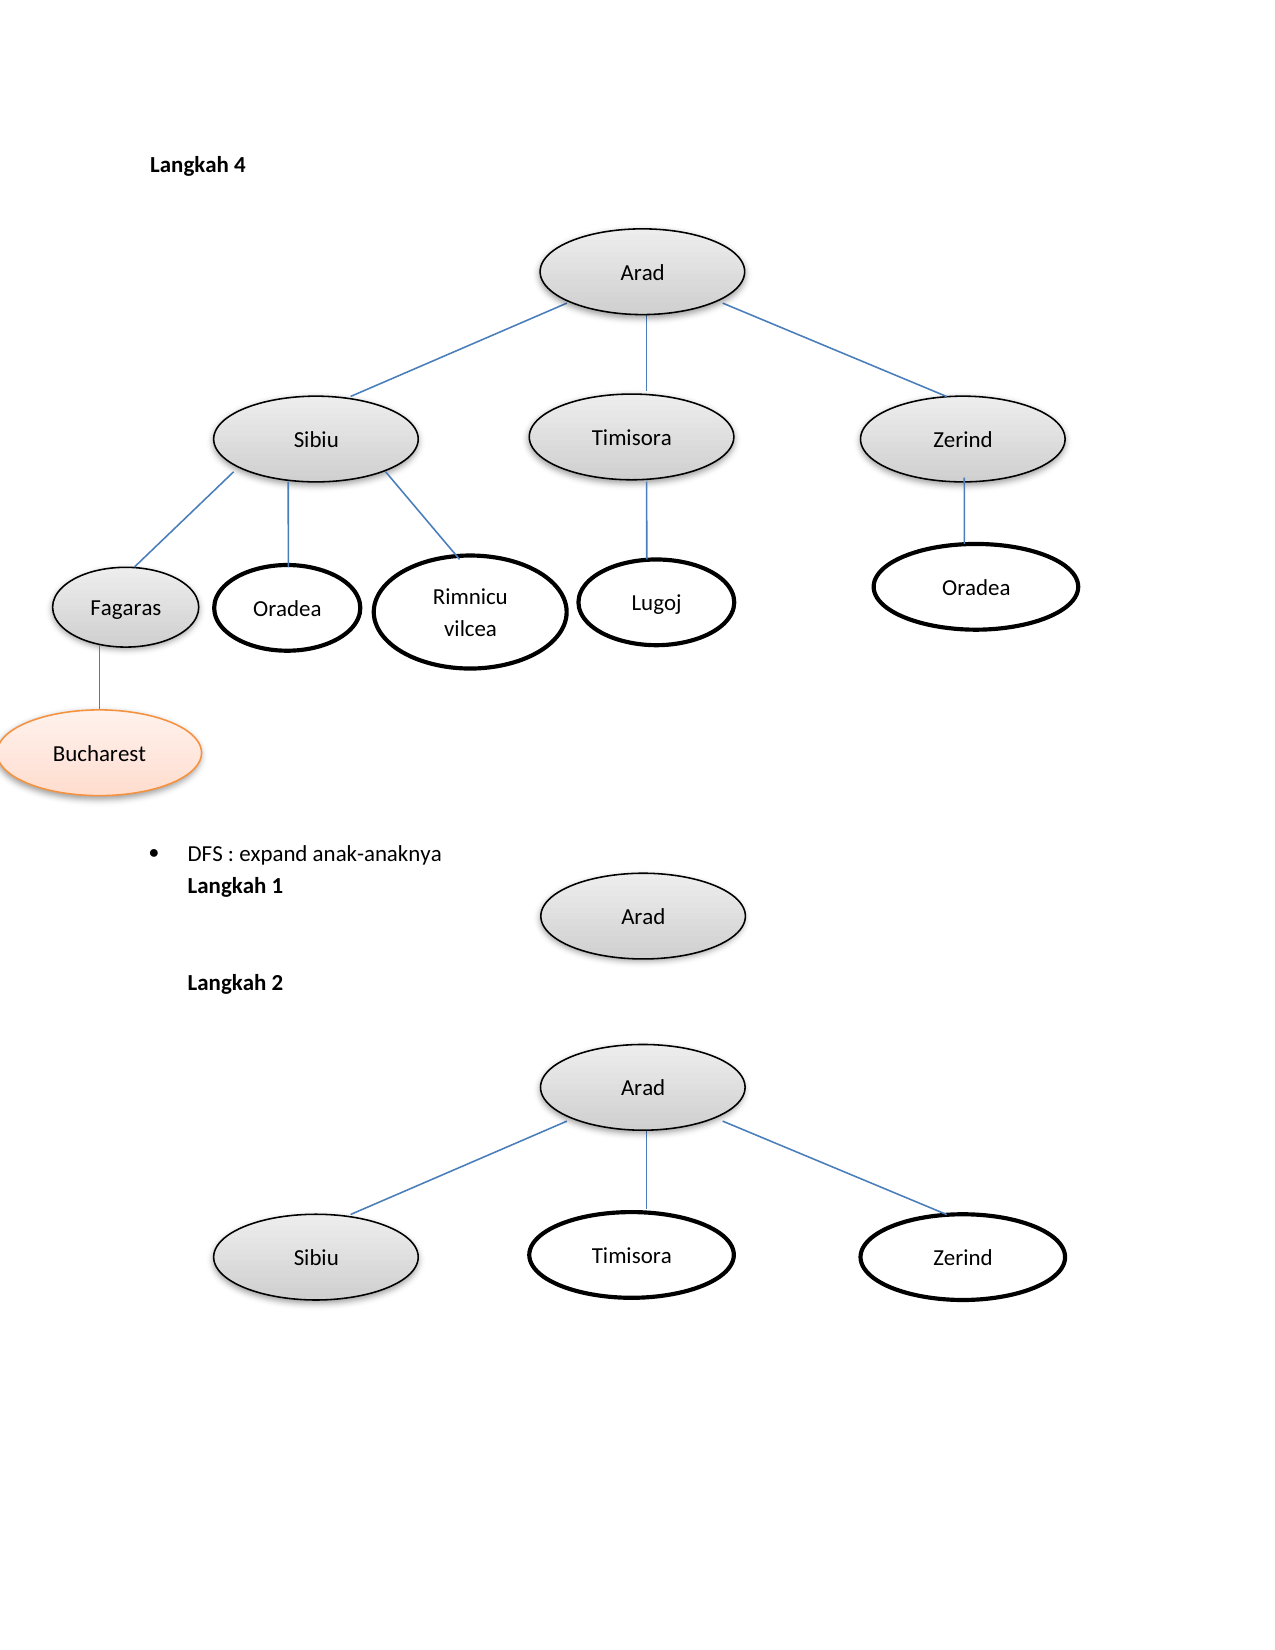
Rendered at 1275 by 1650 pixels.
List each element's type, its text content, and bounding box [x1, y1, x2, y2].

list DFS : expand anak-anaknya [150, 839, 1125, 867]
list Langkah 2 [187, 968, 1125, 996]
text Langkah 4 [150, 150, 1125, 178]
list Langkah 1 [187, 871, 628, 899]
list Langkah 1 [656, 871, 1125, 899]
